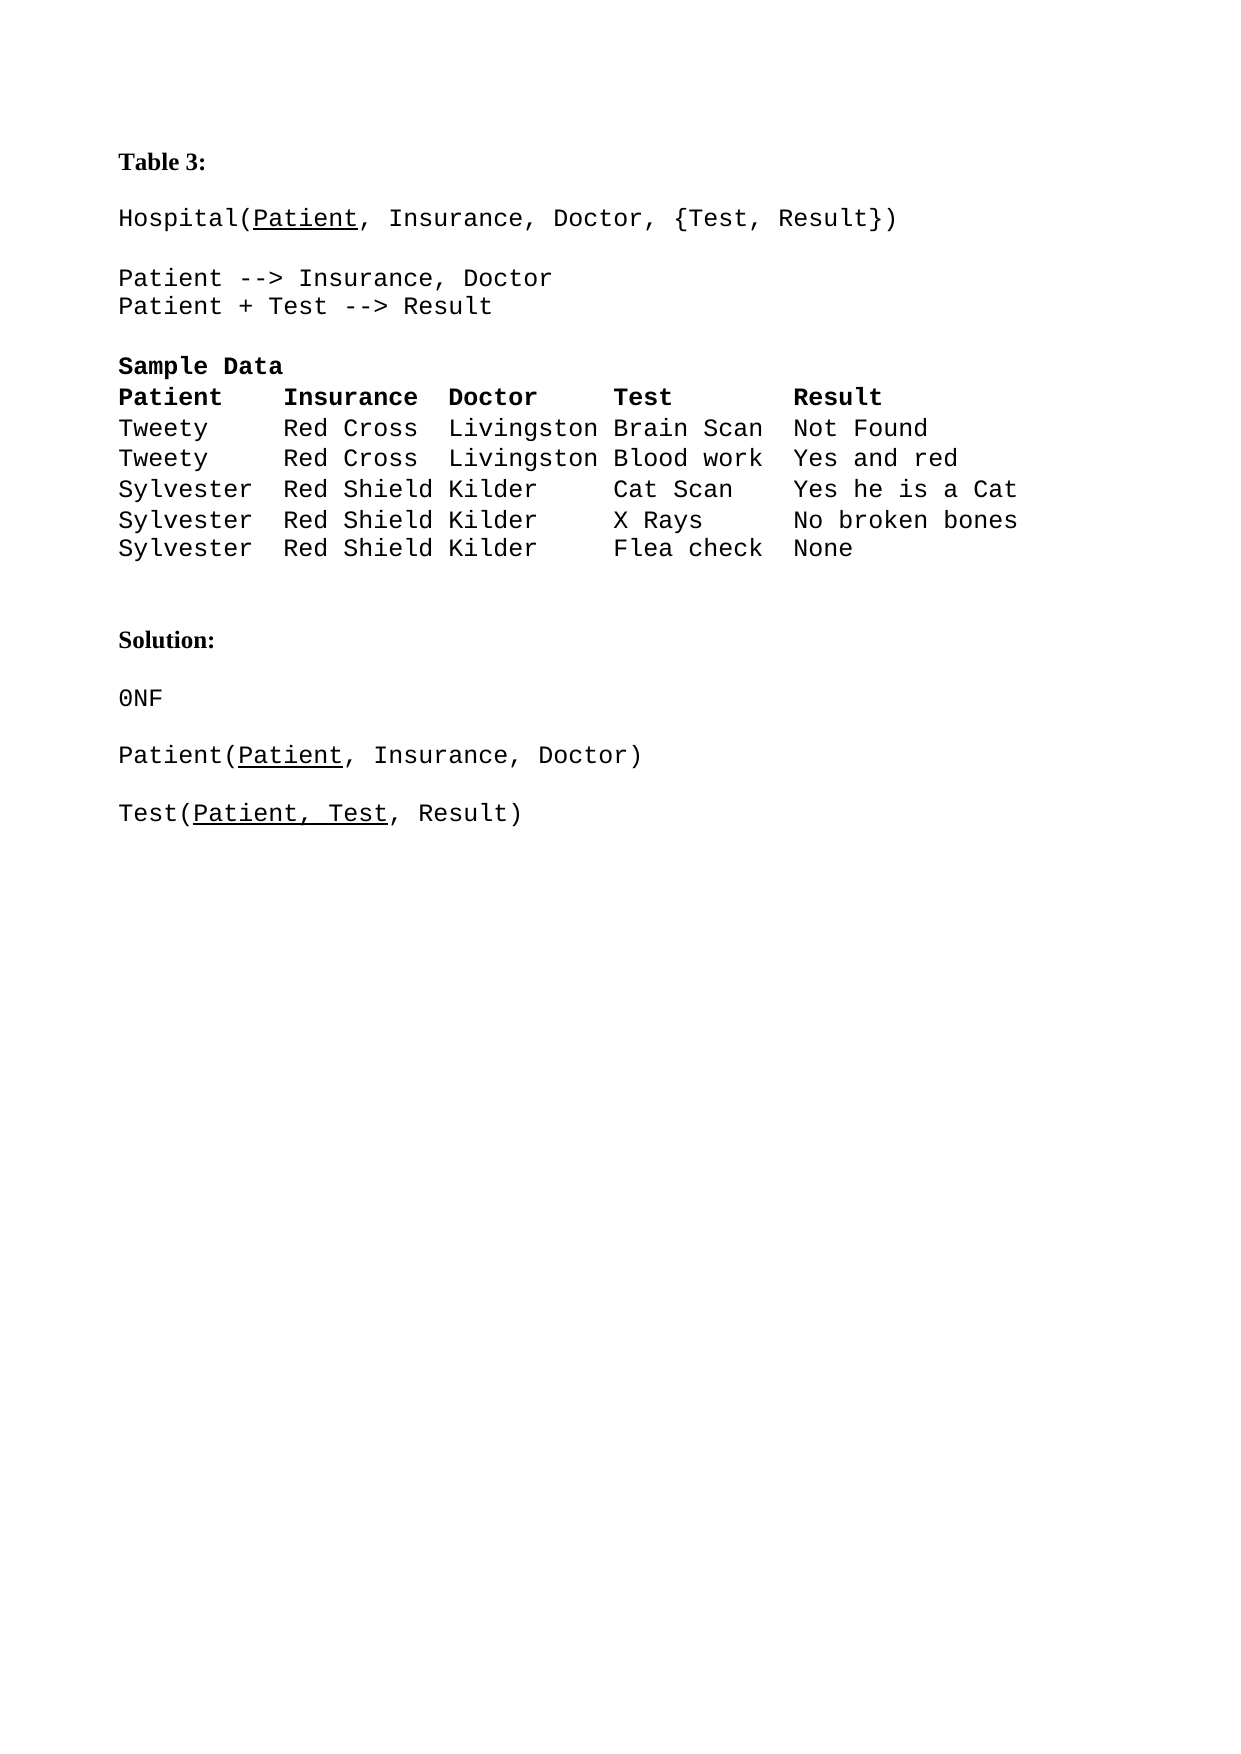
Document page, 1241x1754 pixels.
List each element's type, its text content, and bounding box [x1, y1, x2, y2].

text Hospital(Patient, Insurance, Doctor, {Test, Result}) [118, 205, 1122, 233]
text Table 3: [118, 147, 1122, 176]
text Patient --> Insurance, Doctor Patient + Test --> Result [118, 263, 1122, 322]
text Patient(Patient, Insurance, Doctor) [118, 743, 1122, 771]
text 0NF [118, 686, 1122, 714]
text Test(Patient, Test, Result) [118, 800, 1122, 828]
text Sample Data Patient Insurance Doctor Test Result Tweety Red Cross Livingston Brain Scan Not Found Tweety Red Cross Livingston Blood work Yes and red Sylvester Red Shield Kilder Cat Scan Yes he is a Cat Sylvester Red Shield Kilder X Rays No broken bones Sylvester Red Shield Kilder Flea check None [118, 351, 1122, 564]
text Solution: [118, 625, 1122, 654]
